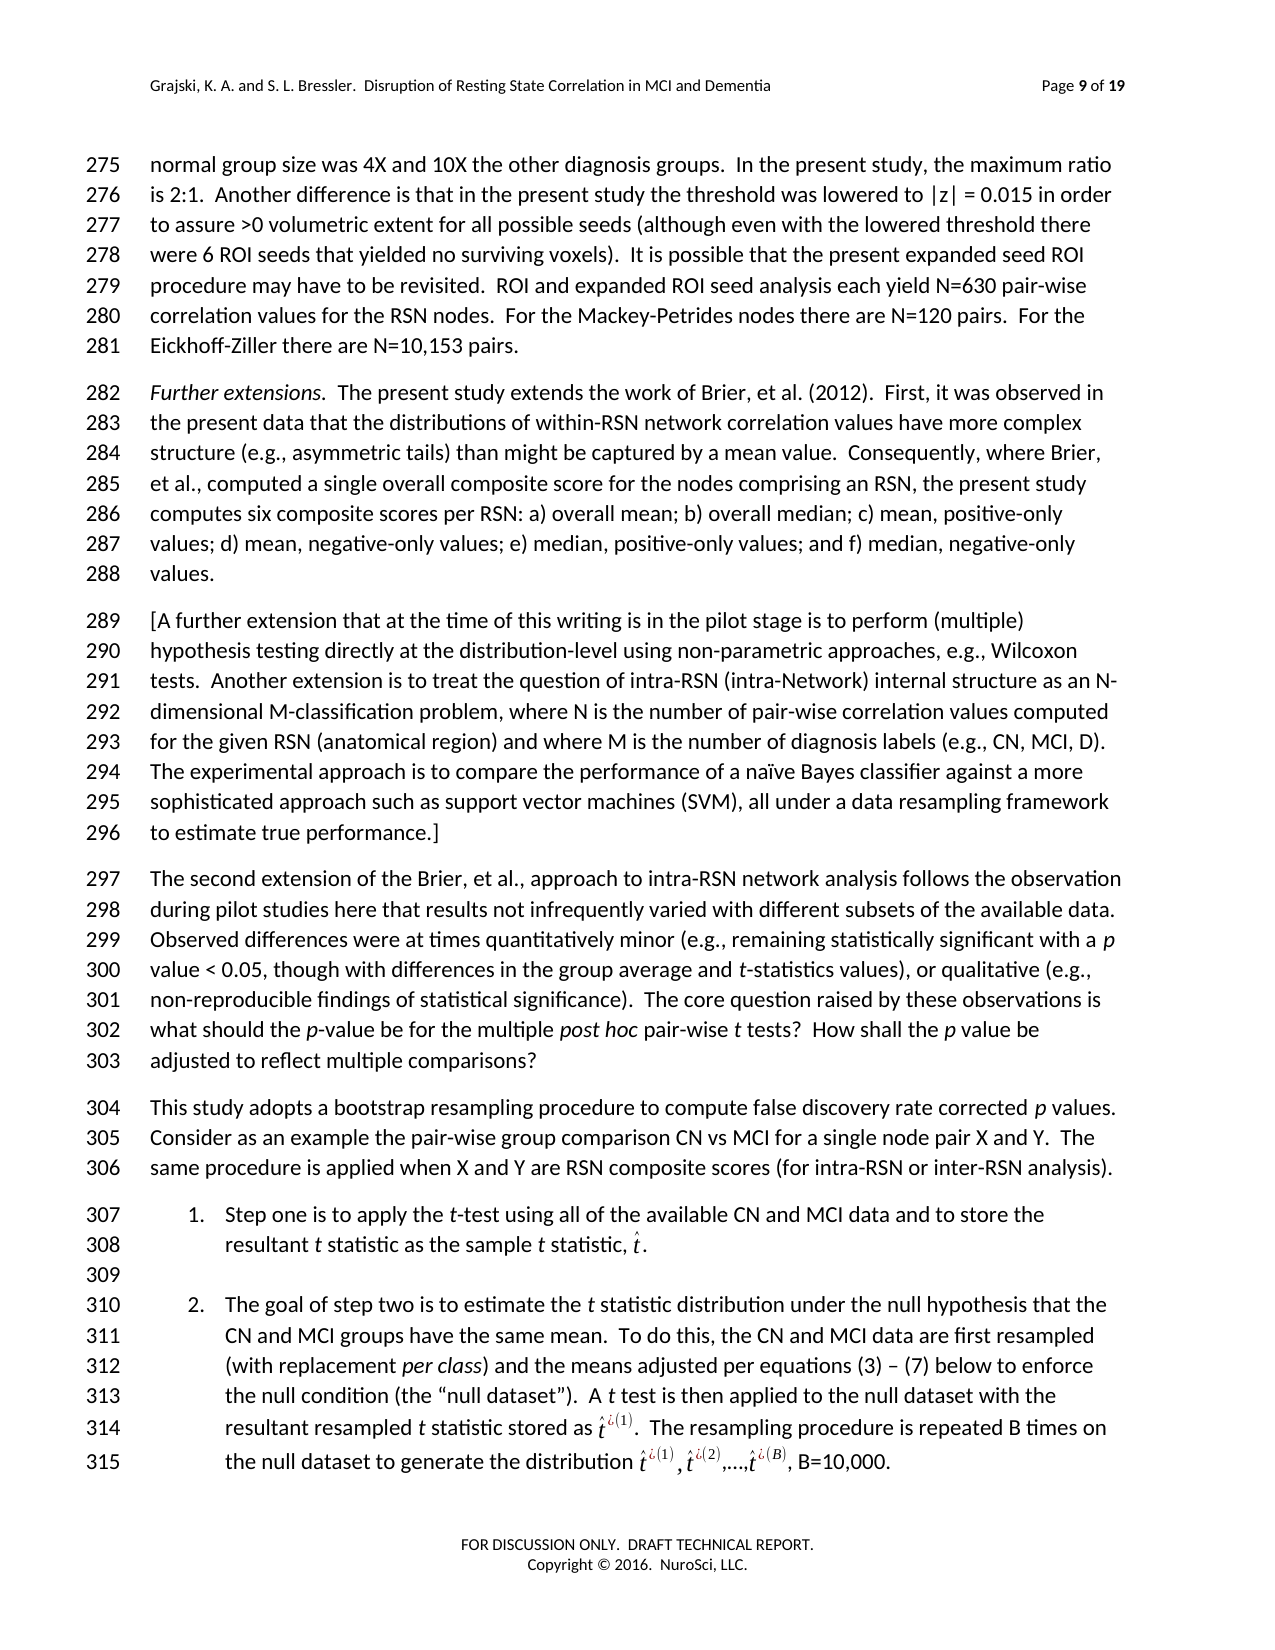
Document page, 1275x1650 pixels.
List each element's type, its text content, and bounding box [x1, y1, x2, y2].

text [150, 150, 1125, 359]
text The second extension of the Brier, et al., approach to intra-RSN network analysis follows the observation during pilot studies here that results not infrequently varied with different subsets of the available data. Observed differences were at times quantitatively minor (e.g., remaining statistically significant with a p value < 0.05, though with differences in the group average and t-statistics values), or qualitative (e.g., non-reproducible findings of statistical significance). The core question raised by these observations is what should the p-value be for the multiple post hoc pair-wise t tests? How shall the p value be adjusted to reflect multiple comparisons? [150, 864, 1125, 1074]
text Further extensions. The present study extends the work of Brier, et al. (2012). First, it was observed in the present data that the distributions of within-RSN network correlation values have more complex structure (e.g., asymmetric tails) than might be captured by a mean value. Consequently, where Brier, et al., computed a single overall composite score for the nodes comprising an RSN, the present study computes six composite scores per RSN: a) overall mean; b) overall median; c) mean, positive-only values; d) mean, negative-only values; e) median, positive-only values; and f) median, negative-only values. [150, 378, 1125, 587]
text [A further extension that at the time of this writing is in the pilot stage is to perform (multiple) hypothesis testing directly at the distribution-level using non-parametric approaches, e.g., Wilcoxon tests. Another extension is to treat the question of intra-RSN (intra-Network) internal structure as an N-dimensional M-classification problem, where N is the number of pair-wise correlation values computed for the given RSN (anatomical region) and where M is the number of diagnosis labels (e.g., CN, MCI, D). The experimental approach is to compare the performance of a naïve Bayes classifier against a more sophisticated approach such as support vector machines (SVM), all under a data resampling framework to estimate true performance.] [150, 606, 1125, 846]
list Step one is to apply the t-test using all of the available CN and MCI data and to store the resultant t statistic as the sample t statistic, . [187, 1200, 1125, 1258]
list The goal of step two is to estimate the t statistic distribution under the null hypothesis that the CN and MCI groups have the same mean. To do this, the CN and MCI data are first resampled (with replacement per class) and the means adjusted per equations (3) – (7) below to enforce the null condition (the “null dataset”). A t test is then applied to the null dataset with the resultant resampled t statistic stored as . The resampling procedure is repeated B times on the null dataset to generate the distribution ,…,, B=10,000. [187, 1291, 1125, 1477]
text This study adopts a bootstrap resampling procedure to compute false discovery rate corrected p values. Consider as an example the pair-wise group comparison CN vs MCI for a single node pair X and Y. The same procedure is applied when X and Y are RSN composite scores (for intra-RSN or inter-RSN analysis). [150, 1093, 1125, 1181]
